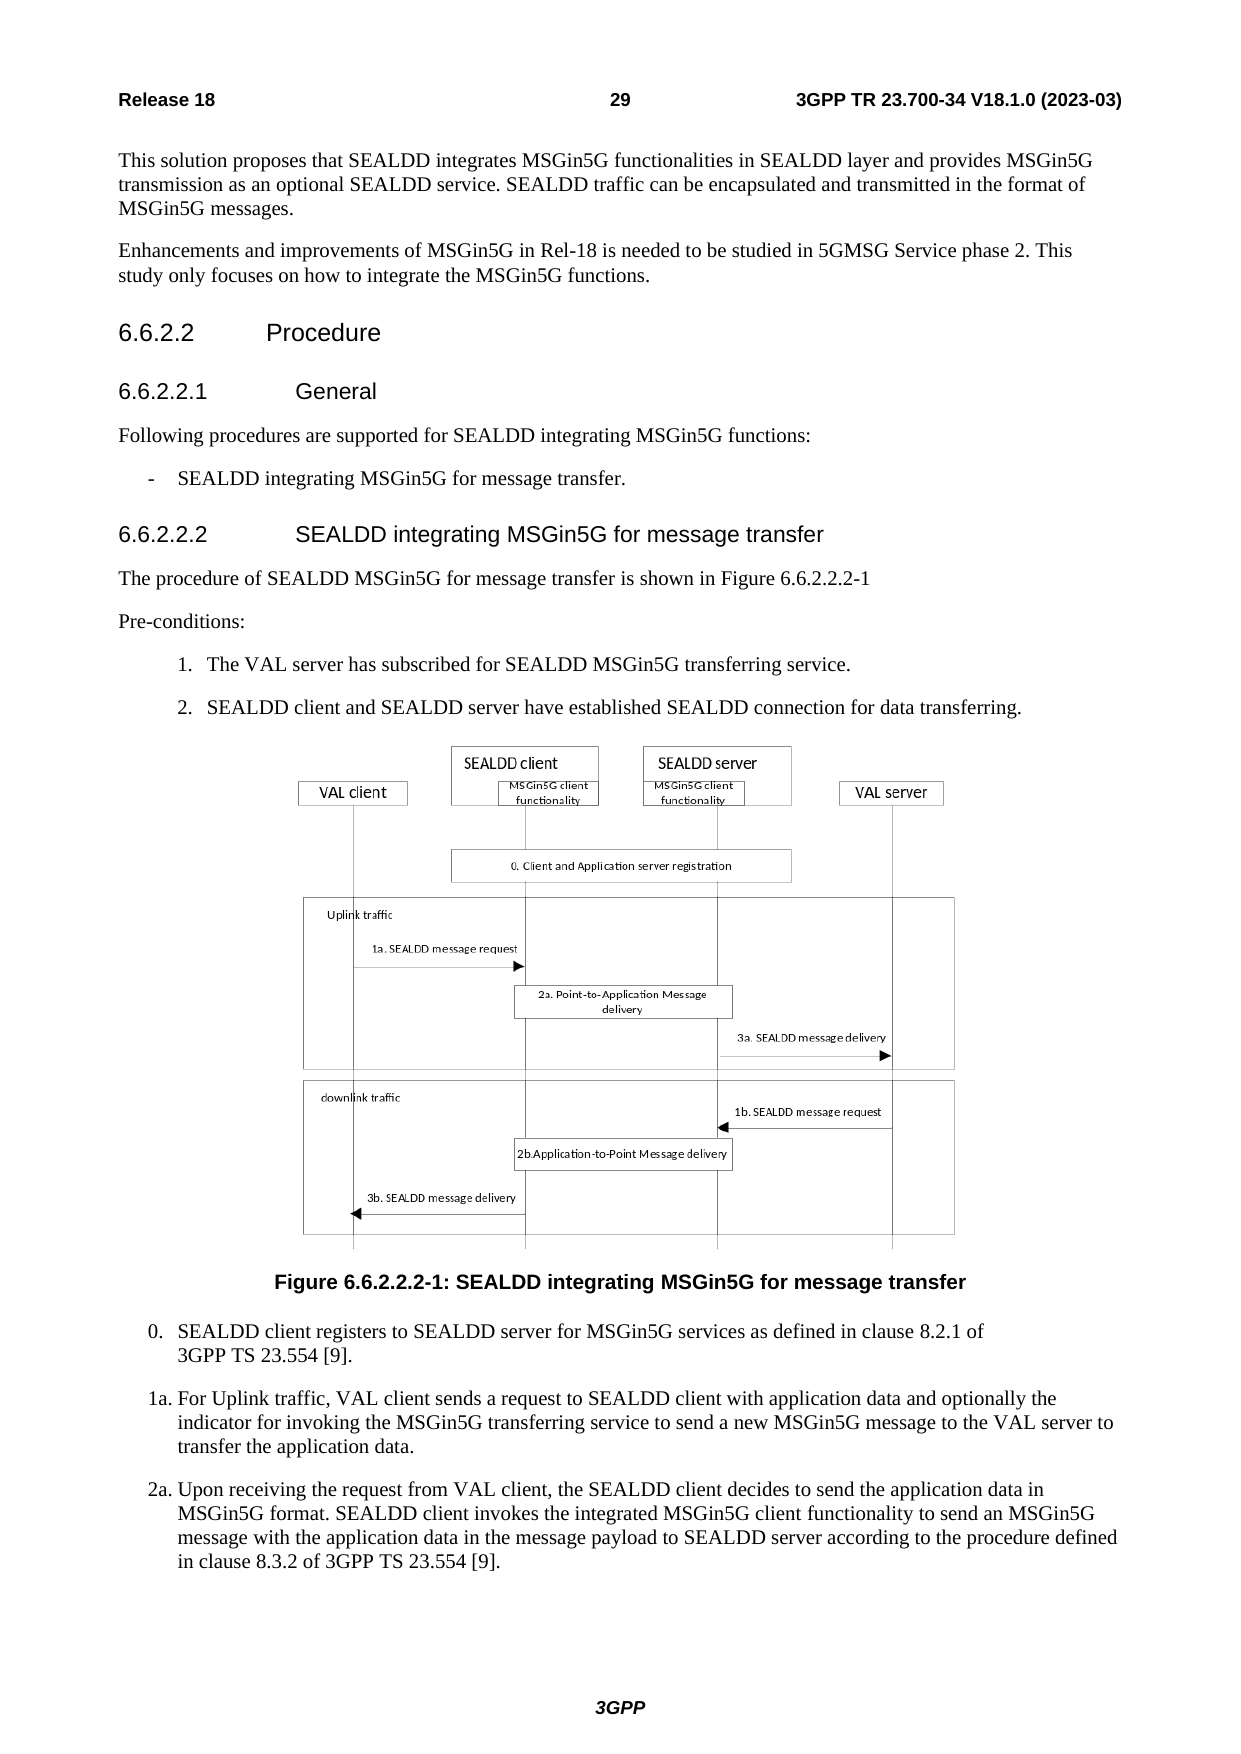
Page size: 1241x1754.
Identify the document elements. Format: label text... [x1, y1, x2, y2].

text This solution proposes that SEALDD integrates MSGin5G functionalities in SEALDD layer and provides MSGin5G transmission as an optional SEALDD service. SEALDD traffic can be encapsulated and transmitted in the format of MSGin5G messages. [118, 147, 1122, 220]
subtitle 6.6.2.2.2 SEALDD integrating MSGin5G for message transfer [118, 521, 1122, 547]
text Enhancements and improvements of MSGin5G in Rel-18 is needed to be studied in 5GMSG Service phase 2. This study only focuses on how to integrate the MSGin5G functions. [118, 238, 1122, 287]
text 1. The VAL server has subscribed for SEALDD MSGin5G transferring service. [177, 652, 1122, 676]
text Pre-conditions: [118, 609, 1122, 633]
text 0. SEALDD client registers to SEALDD server for MSGin5G services as defined in clause 8.2.1 of 3GPP TS 23.554 [9]. [148, 1319, 1122, 1367]
text 2. SEALDD client and SEALDD server have established SEALDD connection for data transferring. [177, 694, 1122, 719]
text Figure 6.6.2.2.2-1: SEALDD integrating MSGin5G for message transfer [118, 1270, 1122, 1294]
text The procedure of SEALDD MSGin5G for message transfer is shown in Figure 6.6.2.2.2-1 [118, 566, 1122, 590]
text 2a. Upon receiving the request from VAL client, the SEALDD client decides to send the application data in MSGin5G format. SEALDD client invokes the integrated MSGin5G client functionality to send an MSGin5G message with the application data in the message payload to SEALDD server according to the procedure defined in clause 8.3.2 of 3GPP TS 23.554 [9]. [148, 1477, 1122, 1573]
text - SEALDD integrating MSGin5G for message transfer. [148, 466, 1122, 490]
text Following procedures are supported for SEALDD integrating MSGin5G functions: [118, 423, 1122, 447]
text 1a. For Uplink traffic, VAL client sends a request to SEALDD client with application data and optionally the indicator for invoking the MSGin5G transferring service to send a new MSGin5G message to the VAL server to transfer the application data. [148, 1386, 1122, 1458]
subtitle 6.6.2.2 Procedure [118, 318, 1122, 347]
subtitle 6.6.2.2.1 General [118, 378, 1122, 404]
